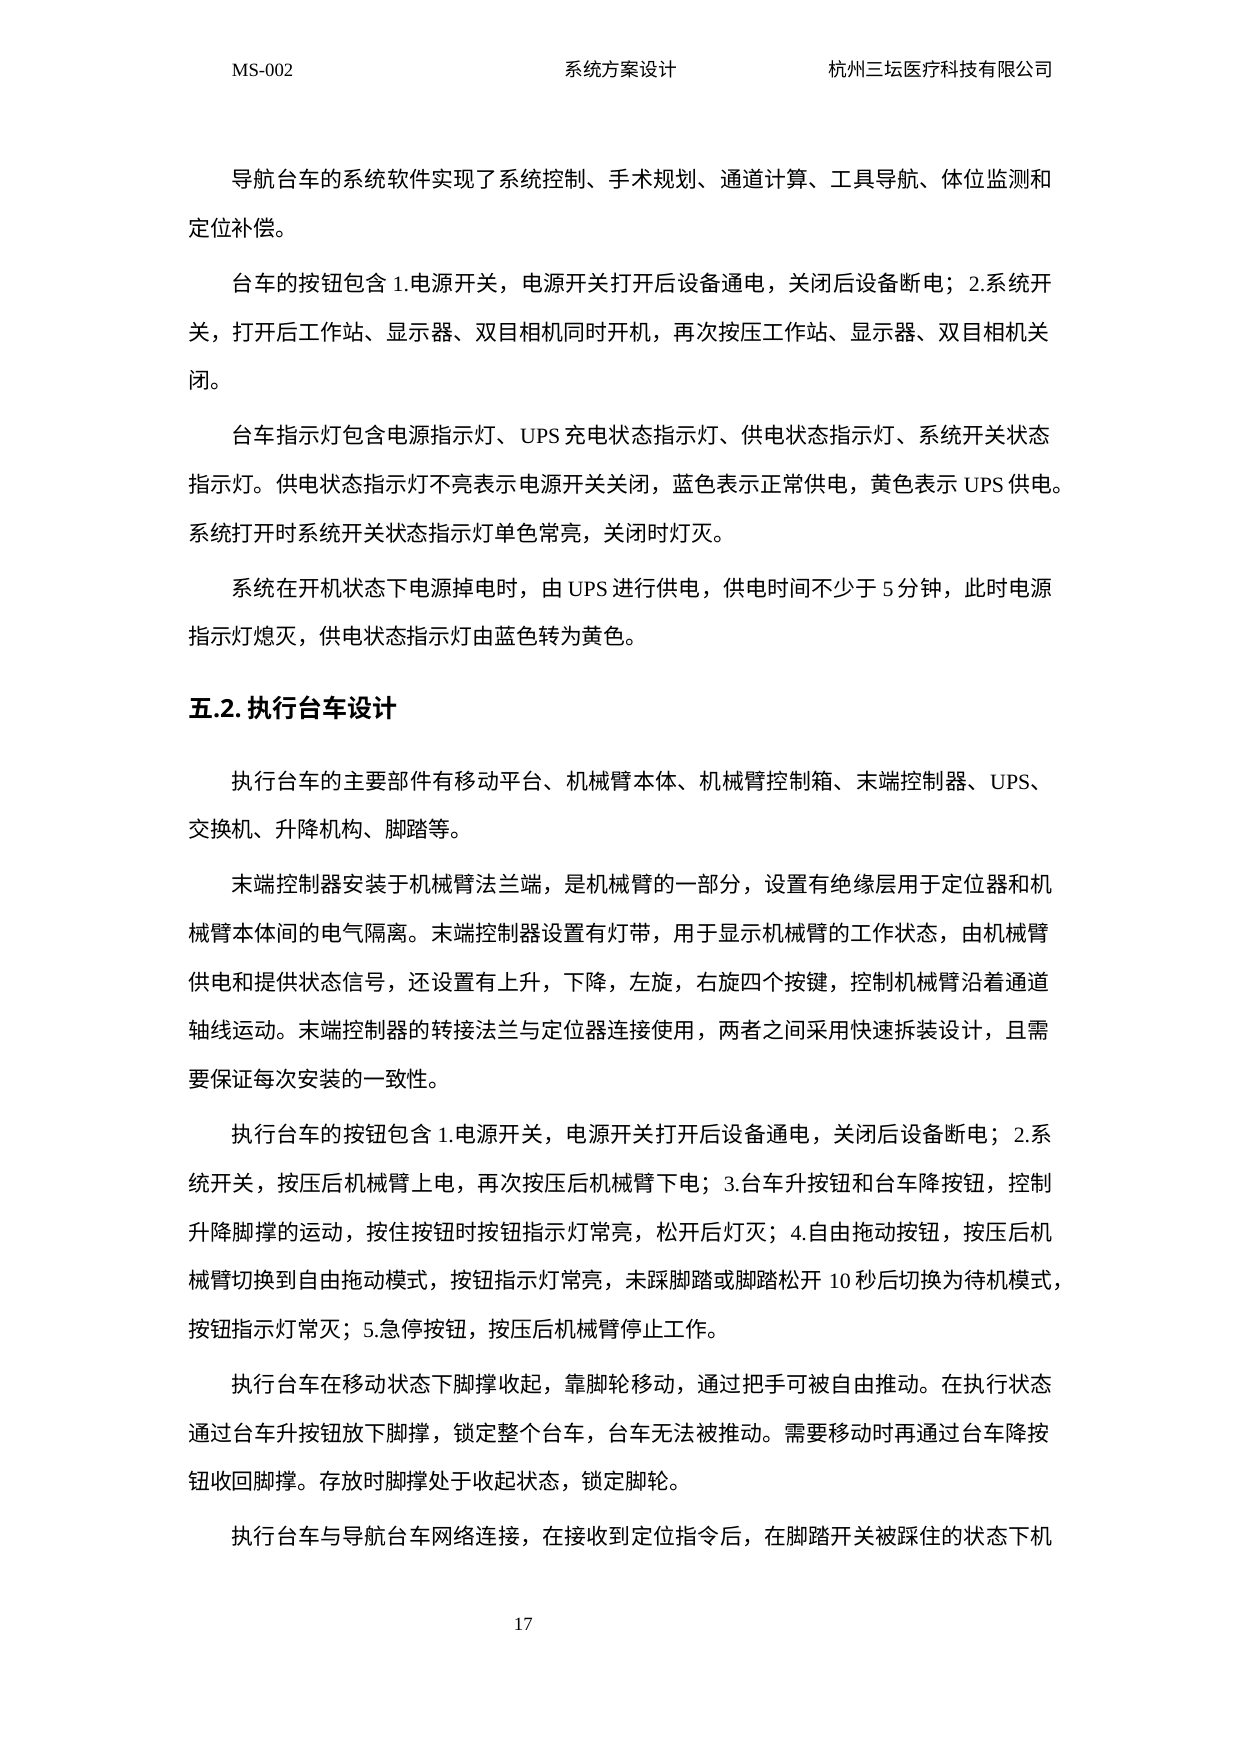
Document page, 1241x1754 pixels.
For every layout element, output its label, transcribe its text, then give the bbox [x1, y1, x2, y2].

text 台车指示灯包含电源指示灯、UPS充电状态指示灯、供电状态指示灯、系统开关状态指示灯。供电状态指示灯不亮表示电源开关关闭，蓝色表示正常供电，黄色表示UPS供电。系统打开时系统开关状态指示灯单色常亮，关闭时灯灭。 [188, 418, 1052, 548]
text 末端控制器安装于机械臂法兰端，是机械臂的一部分，设置有绝缘层用于定位器和机械臂本体间的电气隔离。末端控制器设置有灯带，用于显示机械臂的工作状态，由机械臂供电和提供状态信号，还设置有上升，下降，左旋，右旋四个按键，控制机械臂沿着通道轴线运动。末端控制器的转接法兰与定位器连接使用，两者之间采用快速拆装设计，且需要保证每次安装的一致性。 [188, 867, 1052, 1094]
text 导航台车的系统软件实现了系统控制、手术规划、通道计算、工具导航、体位监测和定位补偿。 [188, 162, 1052, 243]
text 执行台车的按钮包含1.电源开关，电源开关打开后设备通电，关闭后设备断电；2.系统开关，按压后机械臂上电，再次按压后机械臂下电；3.台车升按钮和台车降按钮，控制升降脚撑的运动，按住按钮时按钮指示灯常亮，松开后灯灭；4.自由拖动按钮，按压后机械臂切换到自由拖动模式，按钮指示灯常亮，未踩脚踏或脚踏松开10秒后切换为待机模式，按钮指示灯常灭；5.急停按钮，按压后机械臂停止工作。 [188, 1117, 1052, 1344]
text 系统在开机状态下电源掉电时，由UPS进行供电，供电时间不少于5分钟，此时电源指示灯熄灭，供电状态指示灯由蓝色转为黄色。 [188, 570, 1052, 651]
text 执行台车的主要部件有移动平台、机械臂本体、机械臂控制箱、末端控制器、UPS、交换机、升降机构、脚踏等。 [188, 763, 1052, 844]
text 台车的按钮包含1.电源开关，电源开关打开后设备通电，关闭后设备断电；2.系统开关，打开后工作站、显示器、双目相机同时开机，再次按压工作站、显示器、双目相机关闭。 [188, 266, 1052, 396]
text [188, 1519, 1052, 1551]
text 执行台车在移动状态下脚撑收起，靠脚轮移动，通过把手可被自由推动。在执行状态通过台车升按钮放下脚撑，锁定整个台车，台车无法被推动。需要移动时再通过台车降按钮收回脚撑。存放时脚撑处于收起状态，锁定脚轮。 [188, 1366, 1052, 1496]
subtitle 执行台车设计 [188, 674, 1052, 739]
